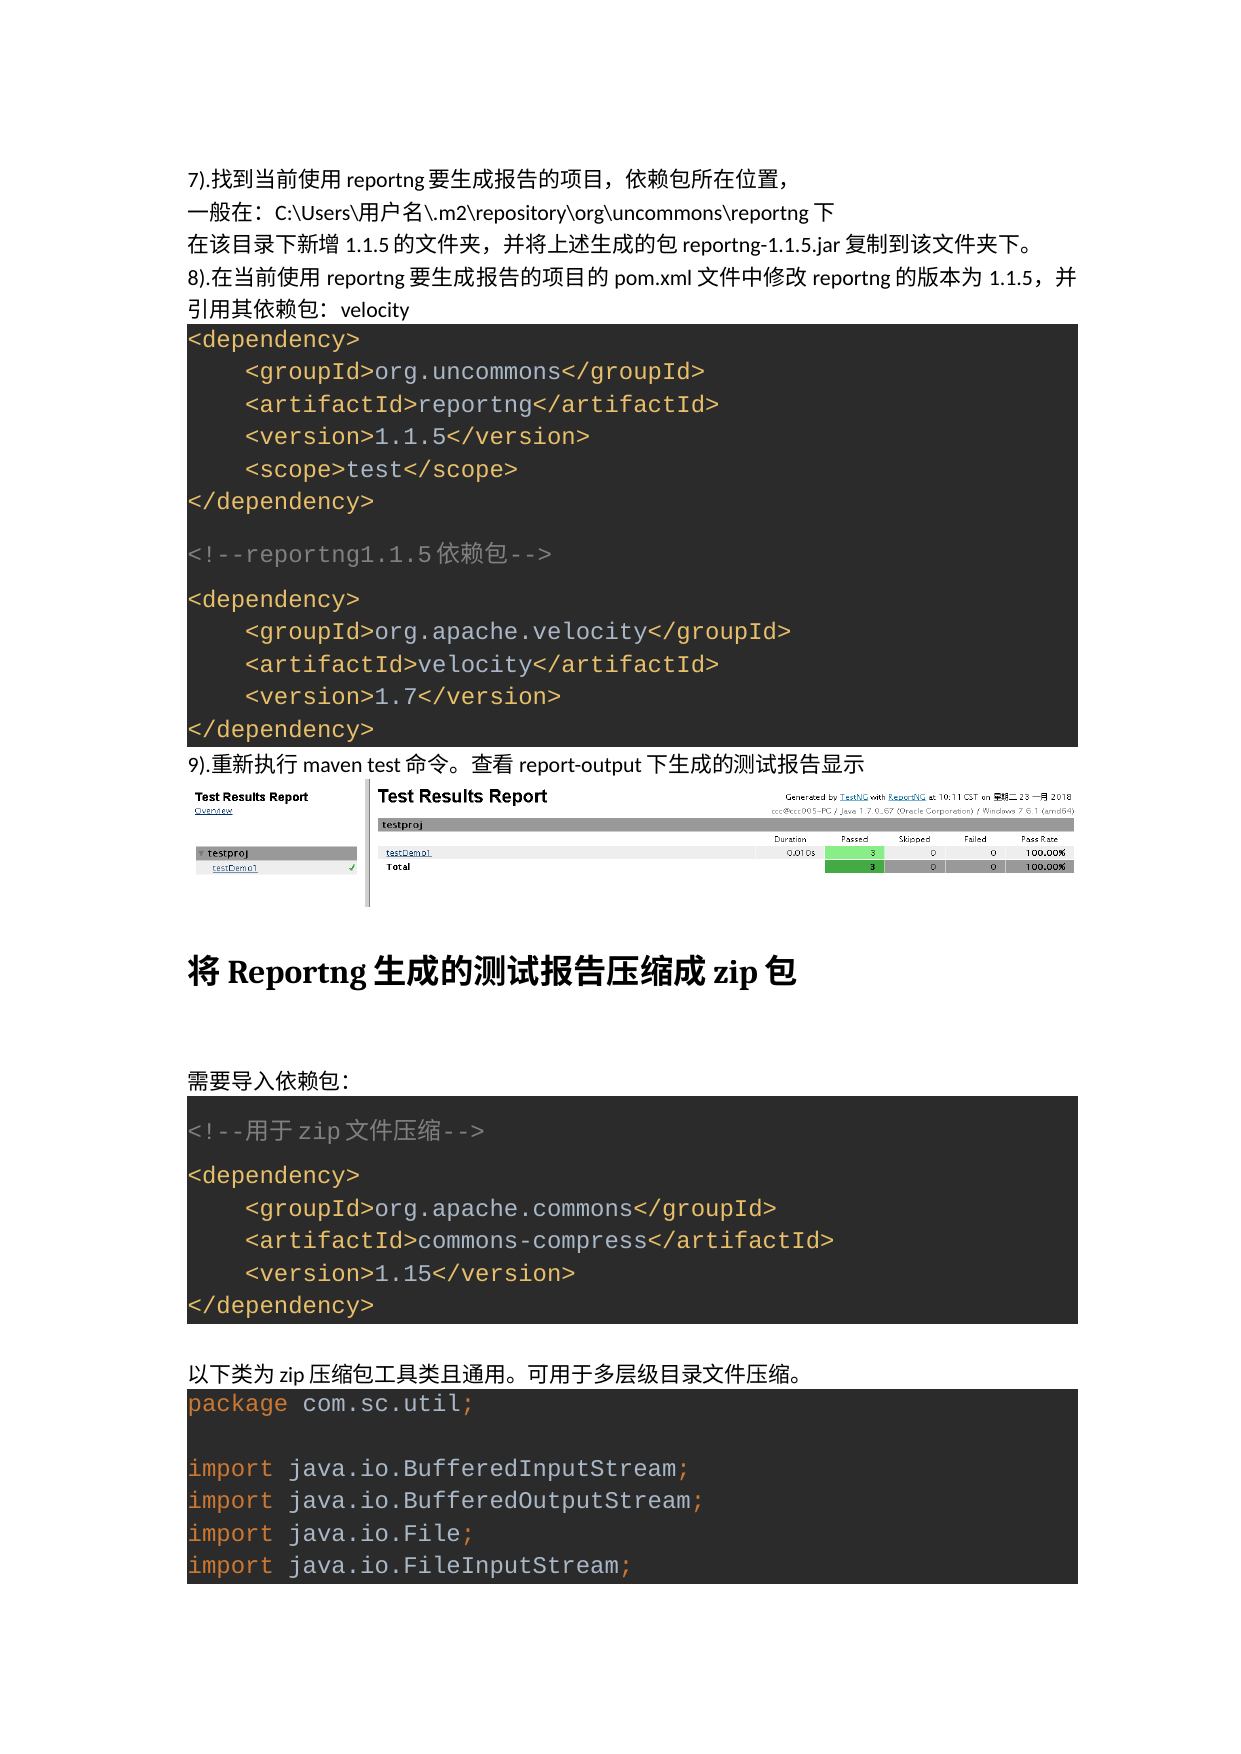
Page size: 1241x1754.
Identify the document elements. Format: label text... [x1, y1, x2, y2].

subtitle 将Reportng生成的测试报告压缩成zip包 [187, 937, 1078, 1002]
list 一般在：C:\Users\用户名\.m2\repository\org\uncommons\reportng下 [187, 194, 1078, 227]
list 7).找到当前使用reportng要生成报告的项目，依赖包所在位置， [187, 162, 1078, 194]
text <dependency> <groupId>org.uncommons</groupId> <artifactId>reportng</artifactId> <version>1.1.5</version> <scope>test</scope> </dependency> <!--reportng1.1.5依赖包--> <dependency> <groupId>org.apache.velocity</groupId> <artifactId>velocity</artifactId> <version>1.7</version> </dependency> [187, 324, 1078, 747]
list 8).在当前使用reportng要生成报告的项目的pom.xml文件中修改reportng的版本为1.1.5，并引用其依赖包：velocity [187, 259, 1078, 324]
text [187, 1389, 1078, 1584]
list 在该目录下新增1.1.5的文件夹，并将上述生成的包reportng-1.1.5.jar复制到该文件夹下。 [187, 227, 1078, 259]
list 9).重新执行maven test命令。查看report-output下生成的测试报告显示 [187, 747, 1078, 779]
picture [187, 779, 1078, 907]
text 以下类为zip压缩包工具类且通用。可用于多层级目录文件压缩。 [187, 1356, 1078, 1389]
text <!--用于zip文件压缩--> <dependency> <groupId>org.apache.commons</groupId> <artifactId>commons-compress</artifactId> <version>1.15</version> </dependency> [187, 1096, 1078, 1324]
text 需要导入依赖包： [187, 1064, 1078, 1096]
